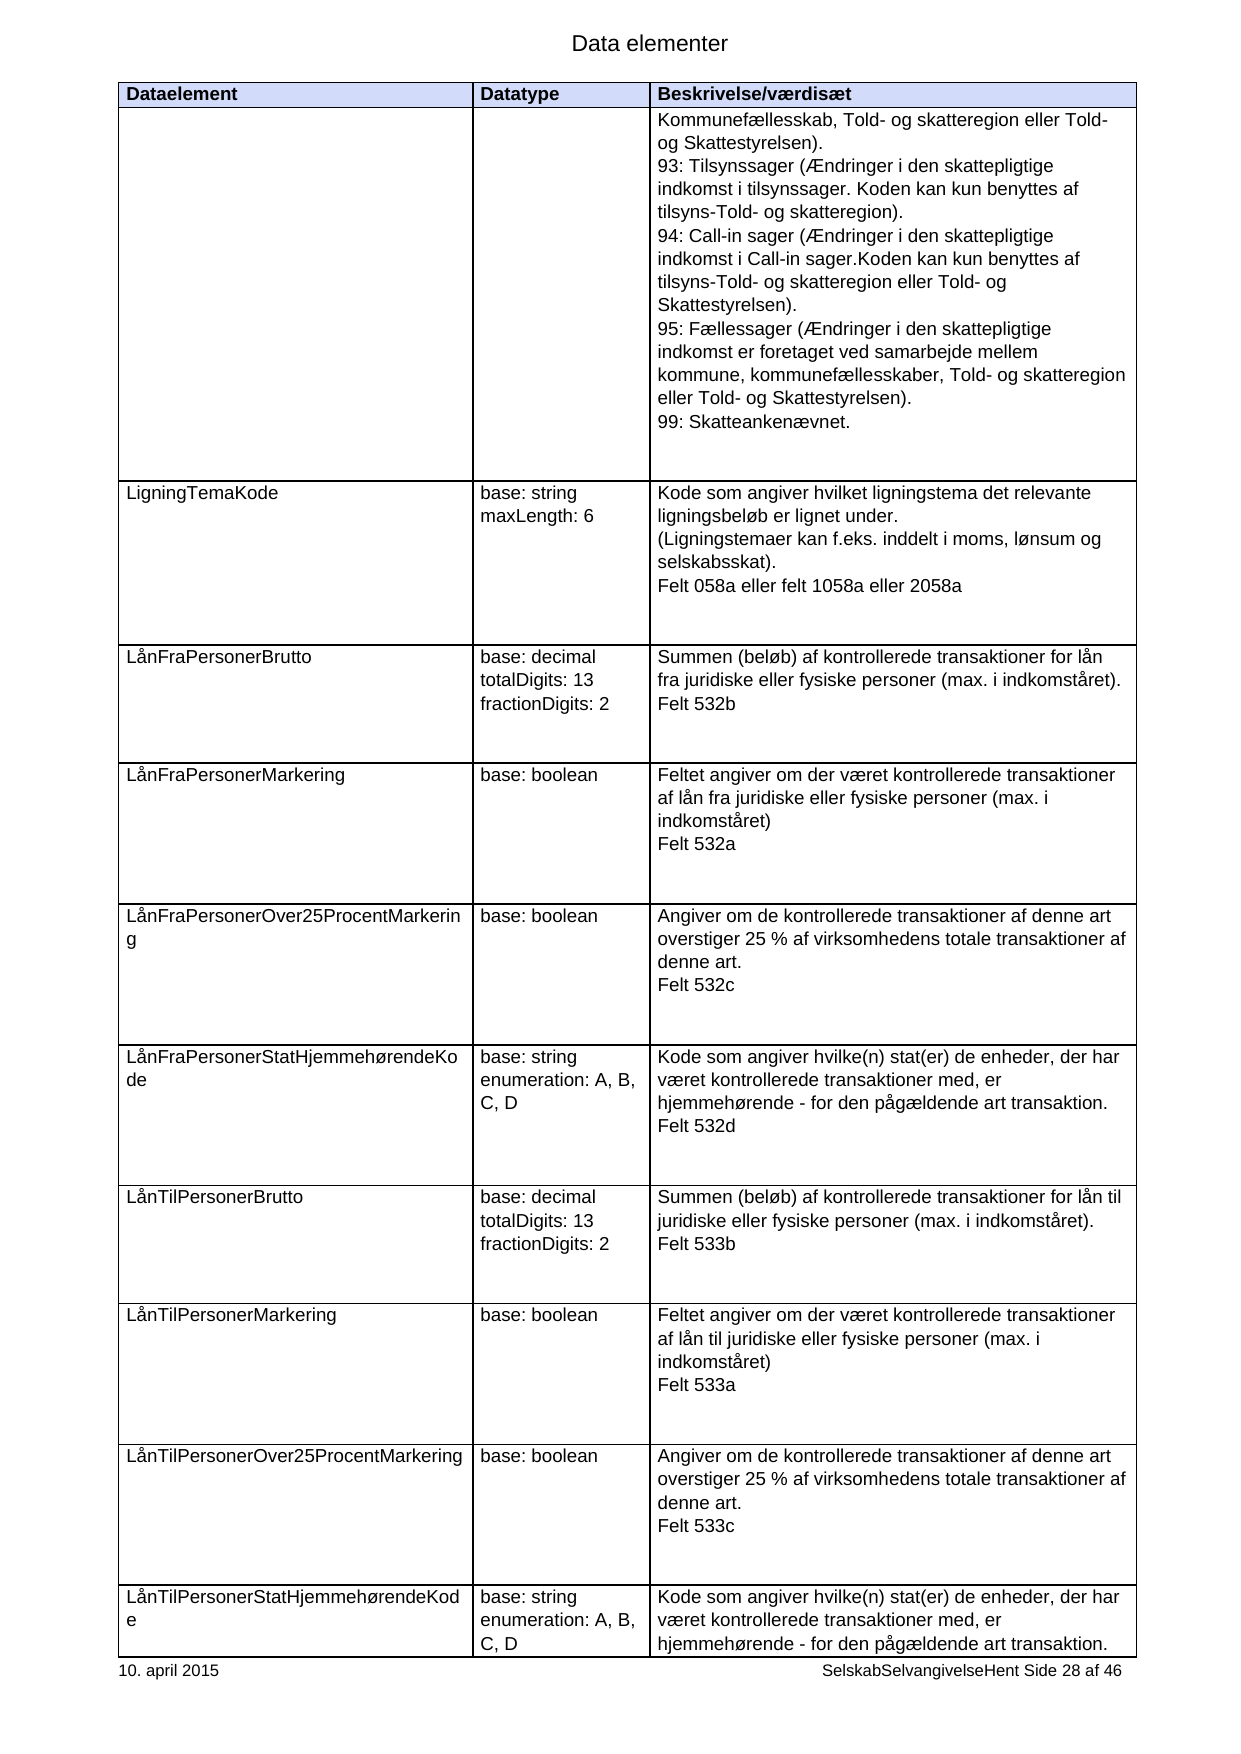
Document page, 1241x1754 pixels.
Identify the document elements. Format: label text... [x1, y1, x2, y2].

table_cell Angiver om de kontrollerede transaktioner af denne art overstiger 25 % af virksomhedens totale transaktioner af denne art. Felt 532c [651, 905, 1136, 1044]
table_header Datatype [474, 83, 649, 107]
table_cell LigningTemaKode [119, 482, 472, 644]
table_cell LånFraPersonerBrutto [119, 646, 472, 762]
table_cell Angiver om de kontrollerede transaktioner af denne art overstiger 25 % af virksomhedens totale transaktioner af denne art. Felt 533c [651, 1445, 1136, 1584]
table_cell base: string enumeration: A, B, C, D [474, 1046, 649, 1185]
table_header Beskrivelse/værdisæt [651, 83, 1136, 107]
table_cell LånFraPersonerOver25ProcentMarkering [119, 905, 472, 1044]
table_cell base: boolean [474, 764, 649, 903]
table_cell Kode som angiver hvilke(n) stat(er) de enheder, der har været kontrollerede transaktioner med, er hjemmehørende - for den pågældende art transaktion. Felt 532d [651, 1046, 1136, 1185]
table_cell LånFraPersonerStatHjemmehørendeKode [119, 1046, 472, 1185]
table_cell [119, 108, 472, 480]
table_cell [474, 108, 649, 480]
table_cell base: boolean [474, 1445, 649, 1584]
table_cell Feltet angiver om der været kontrollerede transaktioner af lån fra juridiske eller fysiske personer (max. i indkomståret) Felt 532a [651, 764, 1136, 903]
table_header Dataelement [119, 83, 472, 107]
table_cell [651, 108, 1136, 480]
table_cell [119, 1586, 472, 1656]
table_cell LånTilPersonerMarkering [119, 1304, 472, 1443]
table_cell Feltet angiver om der været kontrollerede transaktioner af lån til juridiske eller fysiske personer (max. i indkomståret) Felt 533a [651, 1304, 1136, 1443]
table_cell base: decimal totalDigits: 13 fractionDigits: 2 [474, 646, 649, 762]
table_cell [651, 1586, 1136, 1656]
table_cell base: decimal totalDigits: 13 fractionDigits: 2 [474, 1186, 649, 1302]
table_cell Kode som angiver hvilket ligningstema det relevante ligningsbeløb er lignet under. (Ligningstemaer kan f.eks. inddelt i moms, lønsum og selskabsskat). Felt 058a eller felt 1058a eller 2058a [651, 482, 1136, 644]
table_cell Summen (beløb) af kontrollerede transaktioner for lån til juridiske eller fysiske personer (max. i indkomståret). Felt 533b [651, 1186, 1136, 1302]
table_cell LånTilPersonerOver25ProcentMarkering [119, 1445, 472, 1584]
table_cell base: boolean [474, 1304, 649, 1443]
table_cell base: boolean [474, 905, 649, 1044]
table_cell Summen (beløb) af kontrollerede transaktioner for lån fra juridiske eller fysiske personer (max. i indkomståret). Felt 532b [651, 646, 1136, 762]
table_cell base: string maxLength: 6 [474, 482, 649, 644]
table_cell LånTilPersonerBrutto [119, 1186, 472, 1302]
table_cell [474, 1586, 649, 1656]
table_cell LånFraPersonerMarkering [119, 764, 472, 903]
